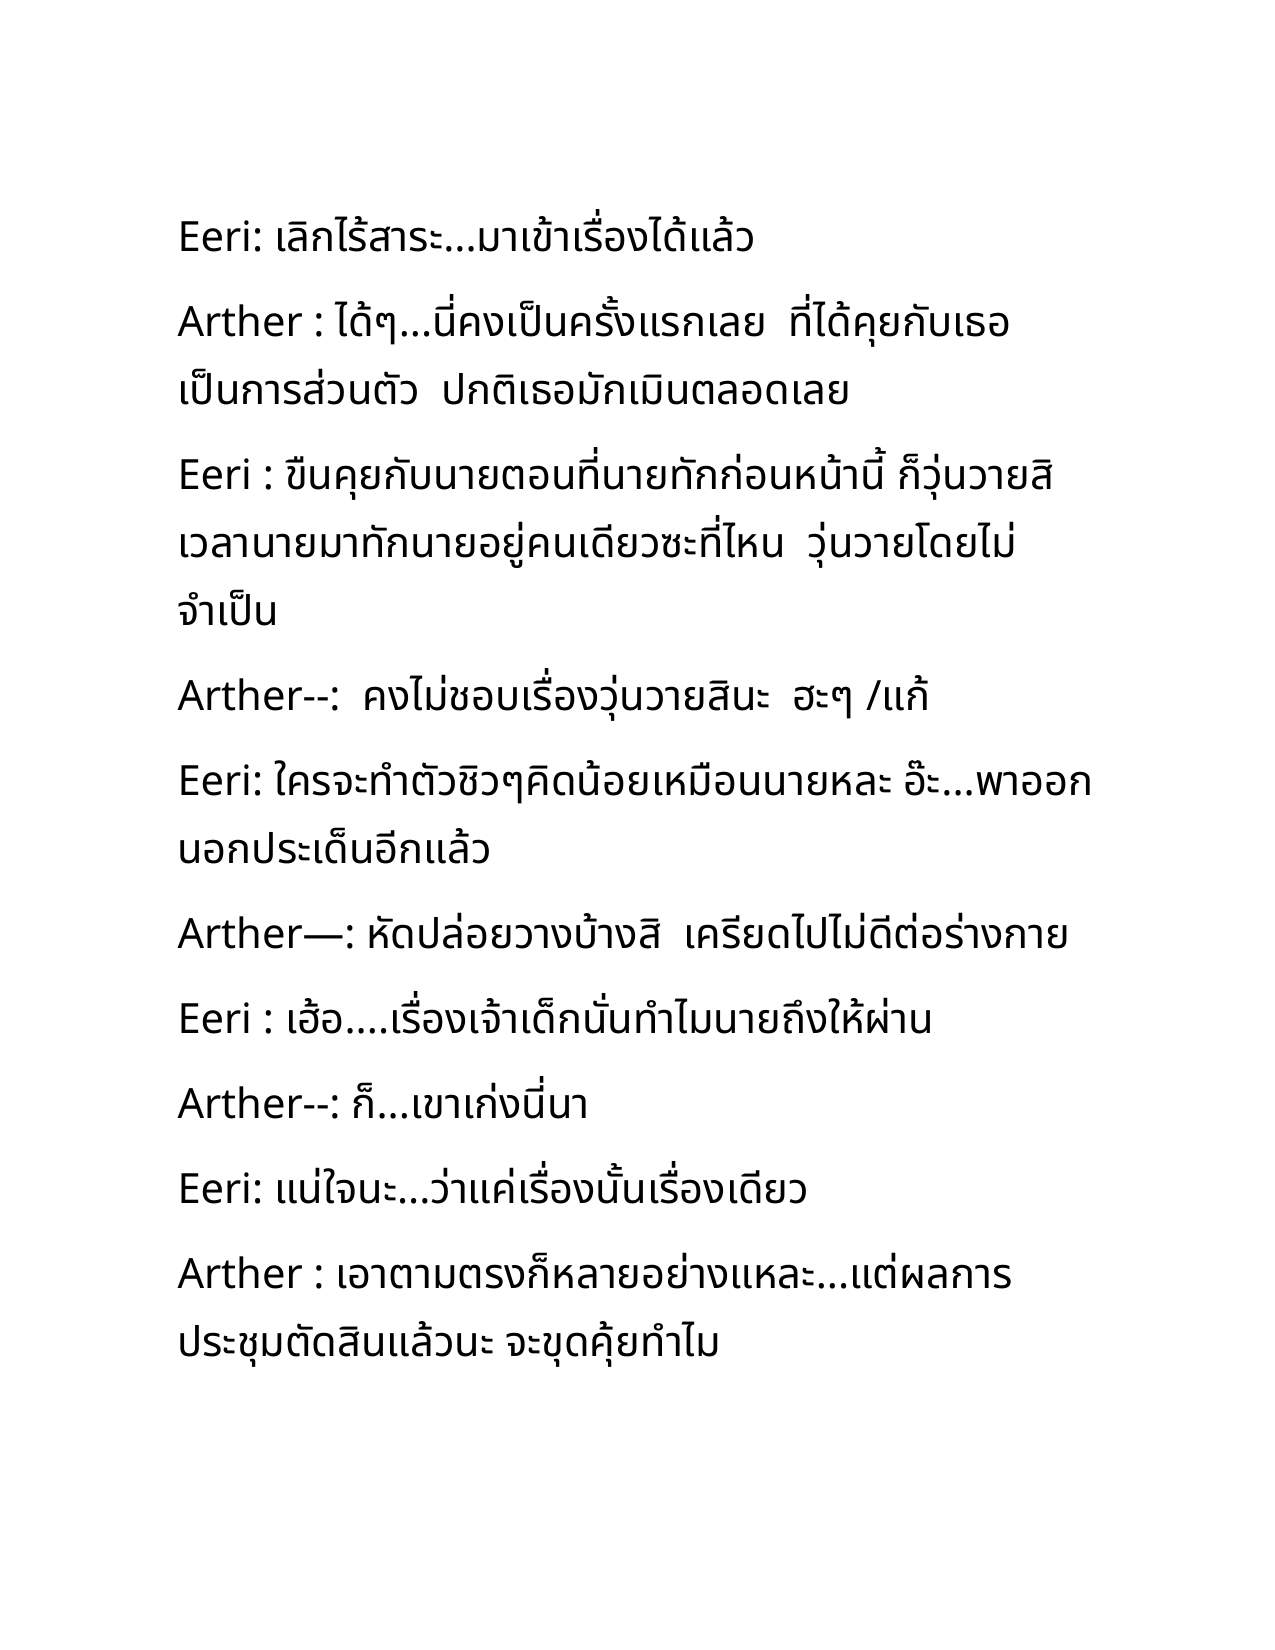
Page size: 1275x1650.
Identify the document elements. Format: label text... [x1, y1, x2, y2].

text Arther--: คงไม่ชอบเรื่องวุ่นวายสินะ ฮะๆ /แก้ [177, 666, 1098, 729]
text Arther : ได้ๆ...นี่คงเป็นครั้งแรกเลย ที่ได้คุยกับเธอเป็นการส่วนตัว ปกติเธอมักเมินตลอดเลย [177, 292, 1098, 423]
text Eeri : เฮ้อ....เรื่องเจ้าเด็กนั่นทำไมนายถึงให้ผ่าน [177, 988, 1098, 1052]
text Eeri: ใครจะทำตัวชิวๆคิดน้อยเหมือนนายหละ อ๊ะ...พาออกนอกประเด็นอีกแล้ว [177, 751, 1098, 882]
text Eeri: แน่ใจนะ...ว่าแค่เรื่องนั้นเรื่องเดียว [177, 1158, 1098, 1222]
text Eeri : ขืนคุยกับนายตอนที่นายทักก่อนหน้านี้ ก็วุ่นวายสิ เวลานายมาทักนายอยู่คนเดียวซะที่ไหน วุ่นวายโดยไม่จำเป็น [177, 445, 1098, 644]
text Eeri: เลิกไร้สาระ...มาเข้าเรื่องได้แล้ว [177, 207, 1098, 270]
text Arther : เอาตามตรงก็หลายอย่างแหละ...แต่ผลการประชุมตัดสินแล้วนะ จะขุดคุ้ยทำไม [177, 1243, 1098, 1375]
text Arther—: หัดปล่อยวางบ้างสิ เครียดไปไม่ดีต่อร่างกาย [177, 903, 1098, 967]
text Arther--: ก็...เขาเก่งนี่นา [177, 1073, 1098, 1137]
